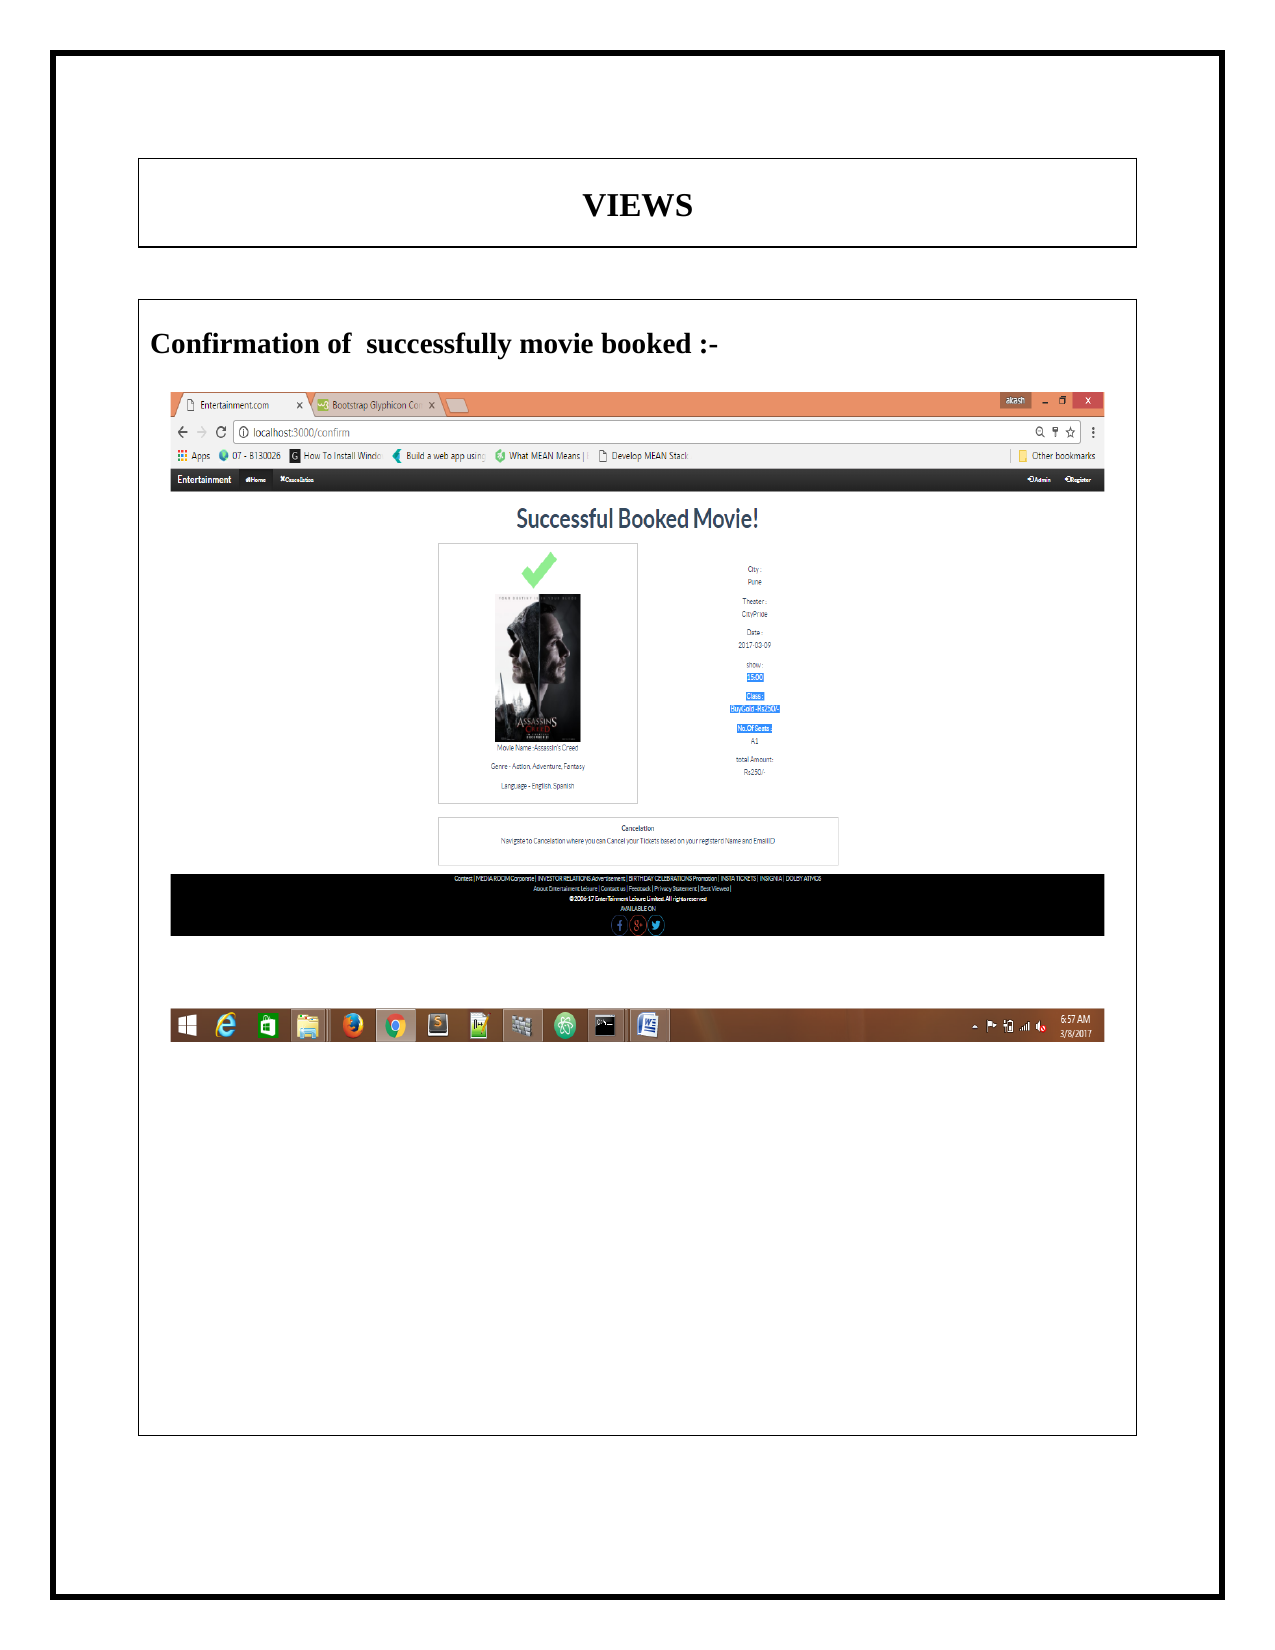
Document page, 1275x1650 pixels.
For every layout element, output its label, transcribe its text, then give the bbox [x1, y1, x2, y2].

table_header Confirmation of successfully movie booked :- [139, 300, 1136, 1434]
picture [170, 392, 1105, 1042]
table_header VIEWS [139, 159, 1136, 246]
